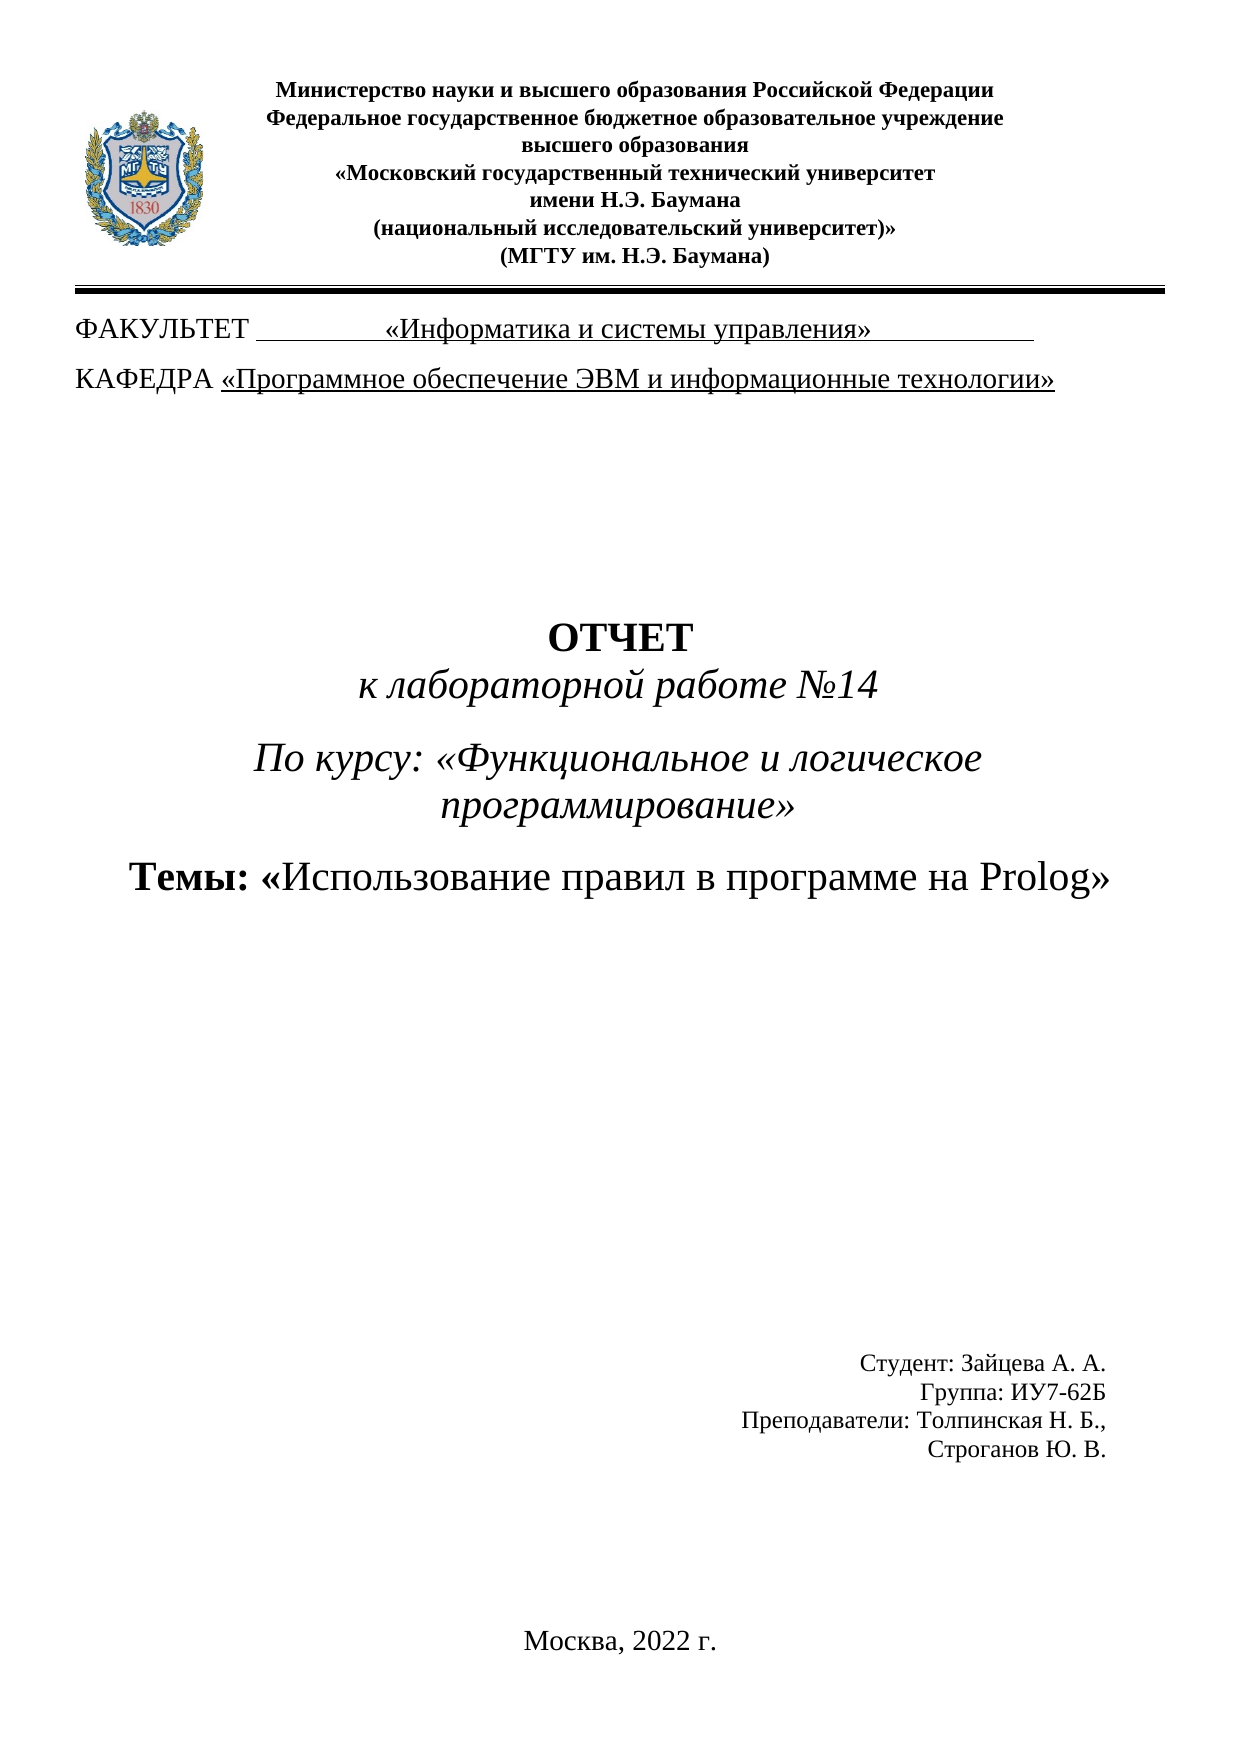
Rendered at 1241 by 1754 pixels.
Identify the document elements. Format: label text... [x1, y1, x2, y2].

table_header [76, 76, 219, 270]
text Строганов Ю. В. [75, 1434, 1106, 1463]
picture [84, 110, 203, 244]
text КАФЕДРА «Программное обеспечение ЭВМ и информационные технологии» [75, 361, 1165, 394]
text По курсу: «Функциональное и логическое программирование» [75, 732, 1165, 828]
text к лабораторной работе №14 [75, 660, 1165, 708]
text ФАКУЛЬТЕТ «Информатика и системы управления» [75, 311, 1165, 344]
text Темы: «Использование правил в программе на Prolog» [75, 852, 1165, 900]
text Москва, 2022 г. [75, 1623, 1165, 1657]
text ОТЧЕТ [75, 612, 1165, 660]
text Студент: Зайцева А. А. [75, 1348, 1106, 1377]
text Преподаватели: Толпинская Н. Б., [75, 1405, 1106, 1434]
text Группа: ИУ7-62Б [75, 1377, 1106, 1405]
table_header Министерство науки и высшего образования Российской Федерации Федеральное государственное бюджетное образовательное учреждение высшего образования «Московский государственный технический университет имени Н.Э. Баумана (национальный исследовательский университет)» (МГТУ им. Н.Э. Баумана) [220, 76, 1050, 270]
